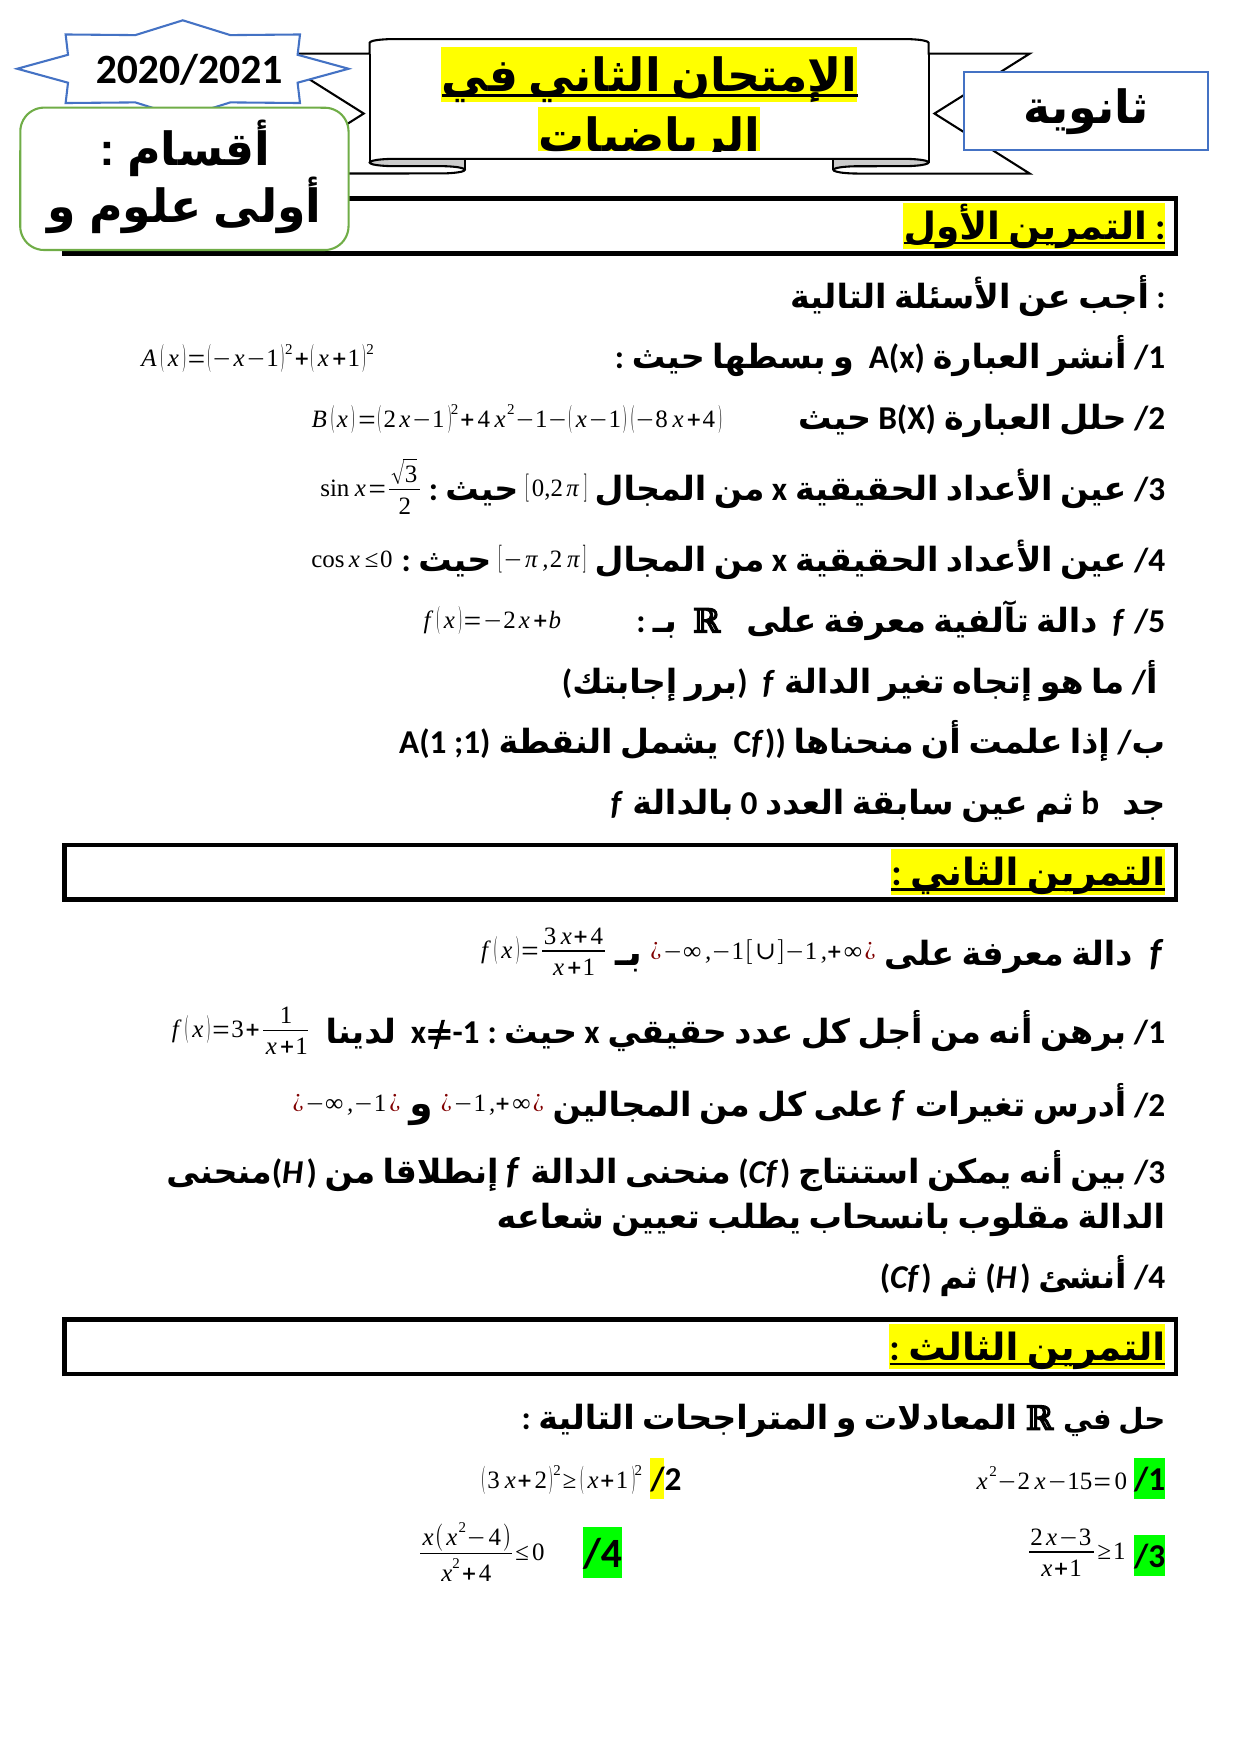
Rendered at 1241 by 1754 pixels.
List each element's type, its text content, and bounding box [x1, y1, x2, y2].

text التمرين الأول : [332, 201, 1174, 251]
text 1/ أنشر العبارة A(x) و بسطها حيث : [60, 337, 1165, 377]
text 3/ عين الأعداد الحقيقية x من المجال حيث : [45, 458, 1165, 519]
text التمرين الثالث : [67, 1322, 1174, 1372]
text f دالة معرفة على بـ [75, 922, 1165, 981]
text حل في ℝ المعادلات و المتراجحات التالية : [75, 1397, 1165, 1438]
text 2/ أدرس تغيرات f على كل من المجالين و [75, 1080, 1165, 1126]
text 3/ 4/ [75, 1518, 1165, 1586]
text أجب عن الأسئلة التالية : [75, 276, 1165, 317]
text أ/ ما هو إتجاه تغير الدالة f (برر إجابتك) [75, 661, 1165, 701]
text 1/ 2/ [664, 1458, 1134, 1499]
text 5/ f دالة تآلفية معرفة على ℝ بـ : [75, 599, 1165, 641]
text 1/ برهن أنه من أجل كل عدد حقيقي x حيث : x≠-1 لدينا [75, 1002, 1165, 1061]
text 1/ 2/ [75, 1458, 650, 1499]
text 2/ حلل العبارة B(X) حيث [45, 397, 1165, 438]
text 4/ أنشئ (H) ثم (Cf) [75, 1256, 1165, 1297]
text 4/ عين الأعداد الحقيقية x من المجال حيث : [45, 539, 1165, 579]
text 3/ بين أنه يمكن استنتاج (Cf) منحنى الدالة f إنطلاقا من (H)منحنى الدالة مقلوب بانسحاب يطلب تعيين شعاعه [75, 1147, 1165, 1236]
text ب/ إذا علمت أن منحناها ((Cf يشمل النقطة A(1 ;1) [75, 721, 1165, 762]
text التمرين الثاني : [67, 847, 1174, 897]
text جد b ثم عين سابقة العدد 0 بالدالة f [75, 782, 1165, 823]
